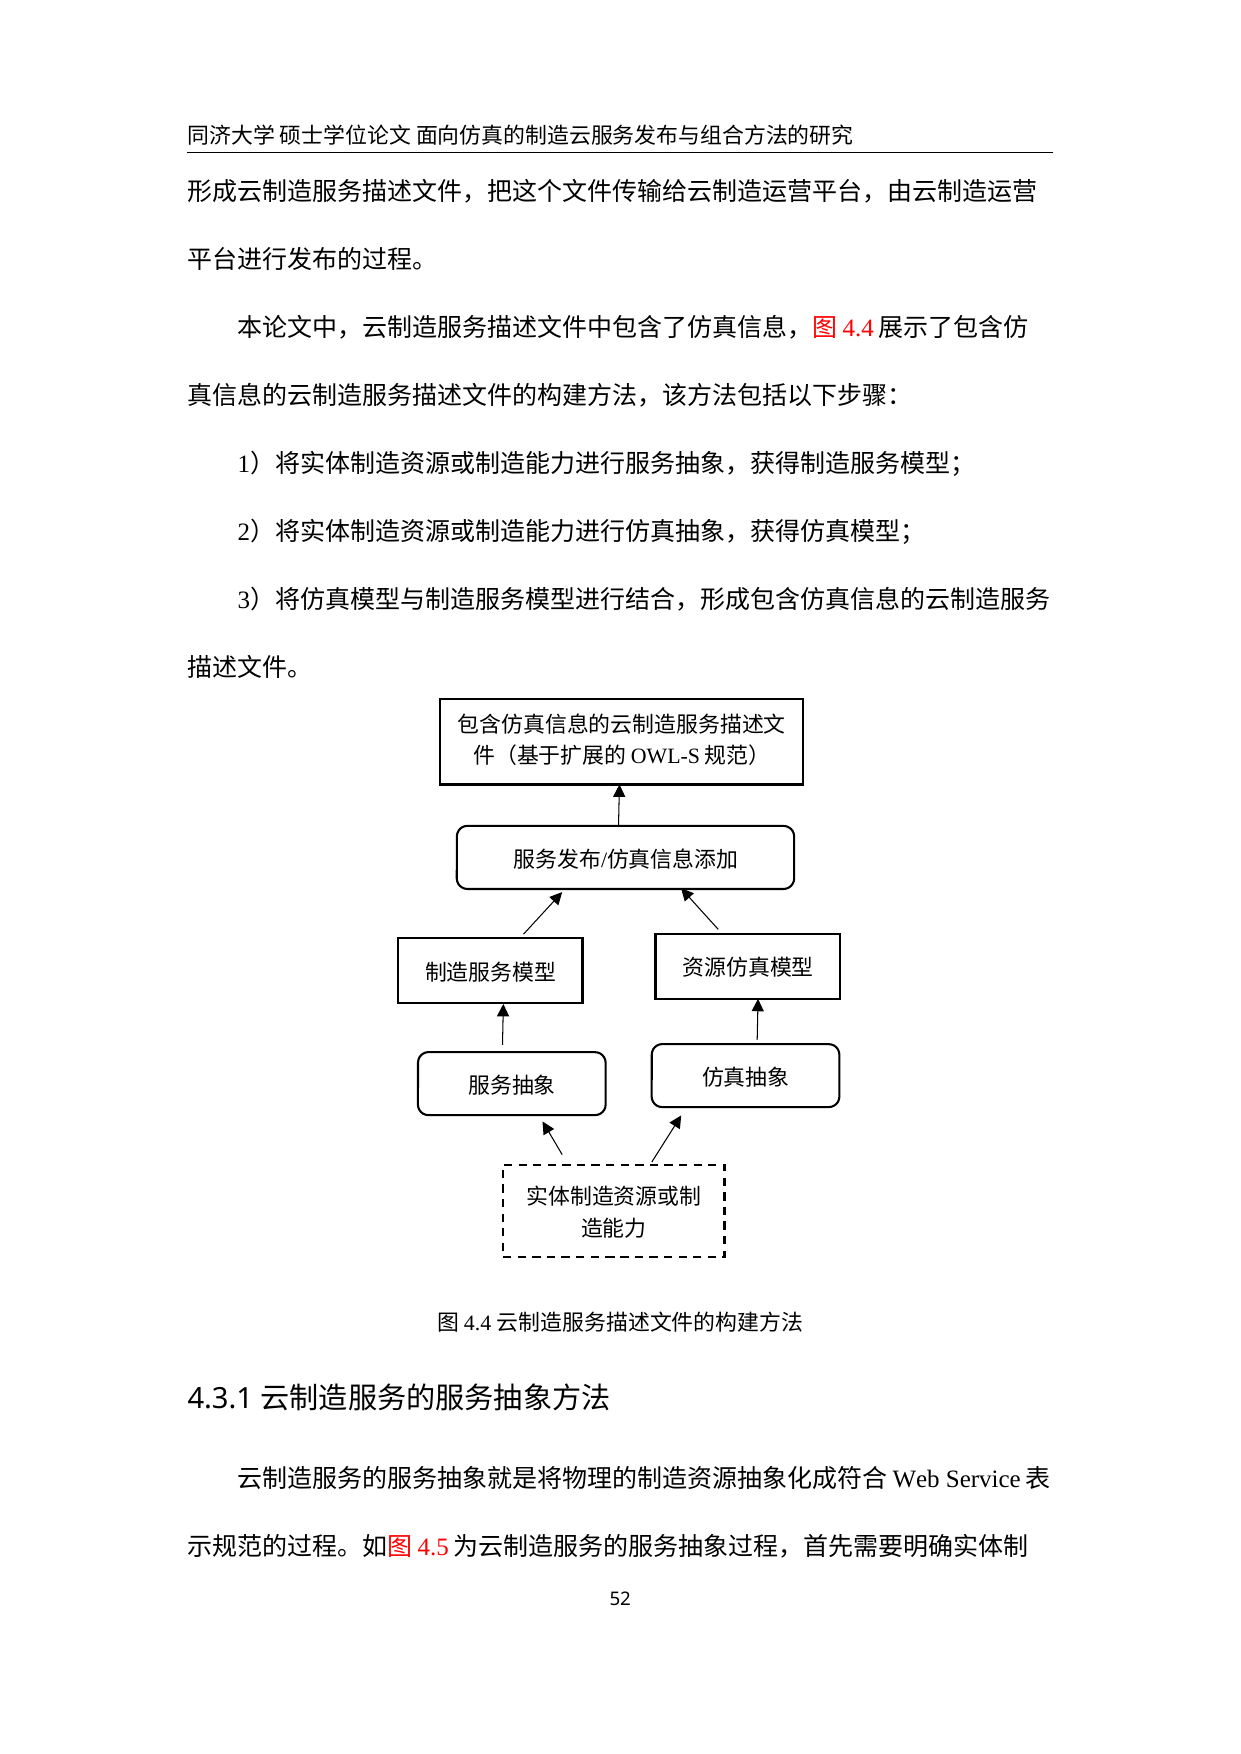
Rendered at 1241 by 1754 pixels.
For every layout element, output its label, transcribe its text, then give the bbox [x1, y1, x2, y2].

text 3）将仿真模型与制造服务模型进行结合，形成包含仿真信息的云制造服务描述文件。 [187, 563, 1053, 699]
text 1）将实体制造资源或制造能力进行服务抽象，获得制造服务模型； [187, 428, 1053, 496]
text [187, 156, 1053, 292]
subtitle 4.3.1 云制造服务的服务抽象方法 [187, 1362, 1053, 1430]
text 2）将实体制造资源或制造能力进行仿真抽象，获得仿真模型； [187, 496, 1053, 563]
text 本论文中，云制造服务描述文件中包含了仿真信息，图4.4展示了包含仿真信息的云制造服务描述文件的构建方法，该方法包括以下步骤： [187, 292, 1053, 428]
text 图4.4 云制造服务描述文件的构建方法 [187, 1303, 1053, 1337]
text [187, 1443, 1053, 1579]
